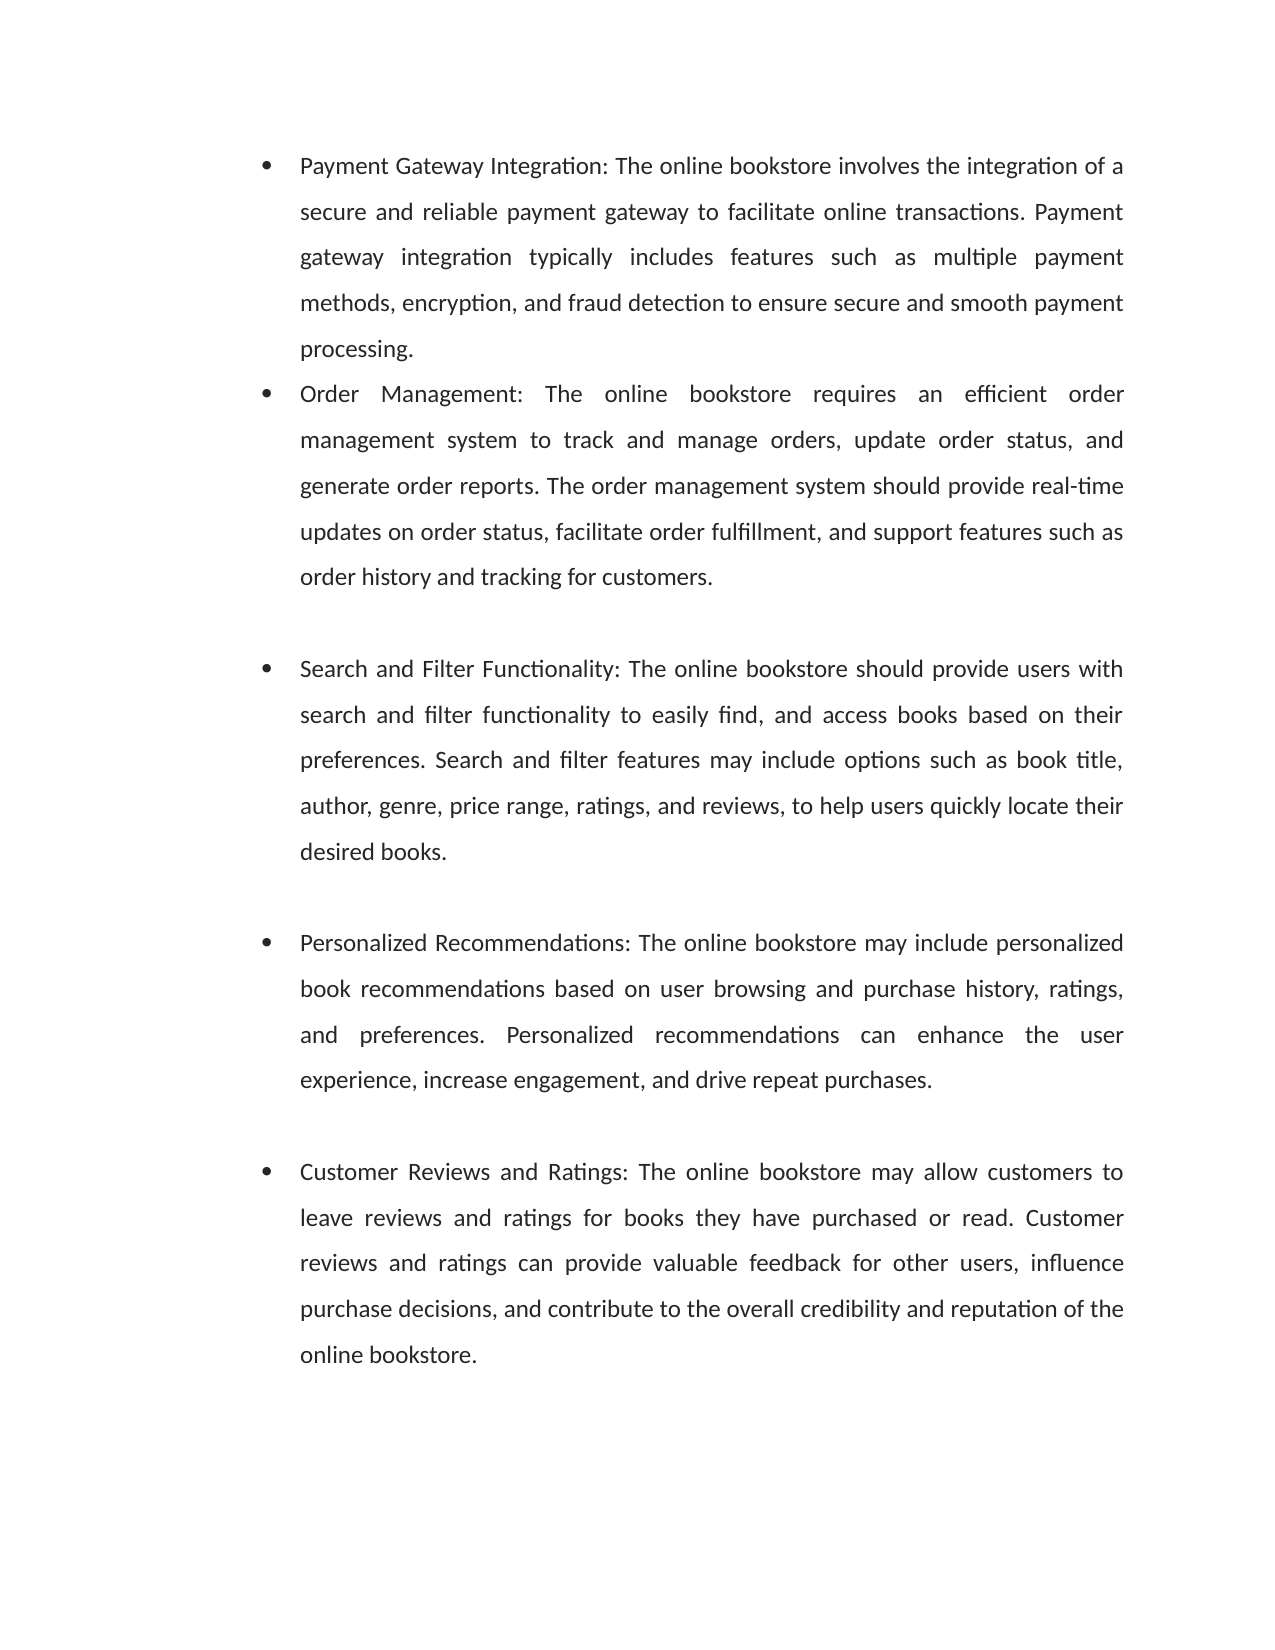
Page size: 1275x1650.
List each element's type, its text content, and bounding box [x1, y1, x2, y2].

list Payment Gateway Integration: The online bookstore involves the integration of a secure and reliable payment gateway to facilitate online transactions. Payment gateway integration typically includes features such as multiple payment methods, encryption, and fraud detection to ensure secure and smooth payment processing. [262, 150, 1125, 363]
list Personalized Recommendations: The online bookstore may include personalized book recommendations based on user browsing and purchase history, ratings, and preferences. Personalized recommendations can enhance the user experience, increase engagement, and drive repeat purchases. [262, 927, 1125, 1095]
list Search and Filter Functionality: The online bookstore should provide users with search and filter functionality to easily find, and access books based on their preferences. Search and filter features may include options such as book title, author, genre, price range, ratings, and reviews, to help users quickly locate their desired books. [262, 653, 1125, 866]
list Order Management: The online bookstore requires an efficient order management system to track and manage orders, update order status, and generate order reports. The order management system should provide real-time updates on order status, facilitate order fulfillment, and support features such as order history and tracking for customers. [262, 379, 1125, 592]
list Customer Reviews and Ratings: The online bookstore may allow customers to leave reviews and ratings for books they have purchased or read. Customer reviews and ratings can provide valuable feedback for other users, influence purchase decisions, and contribute to the overall credibility and reputation of the online bookstore. [262, 1156, 1125, 1369]
